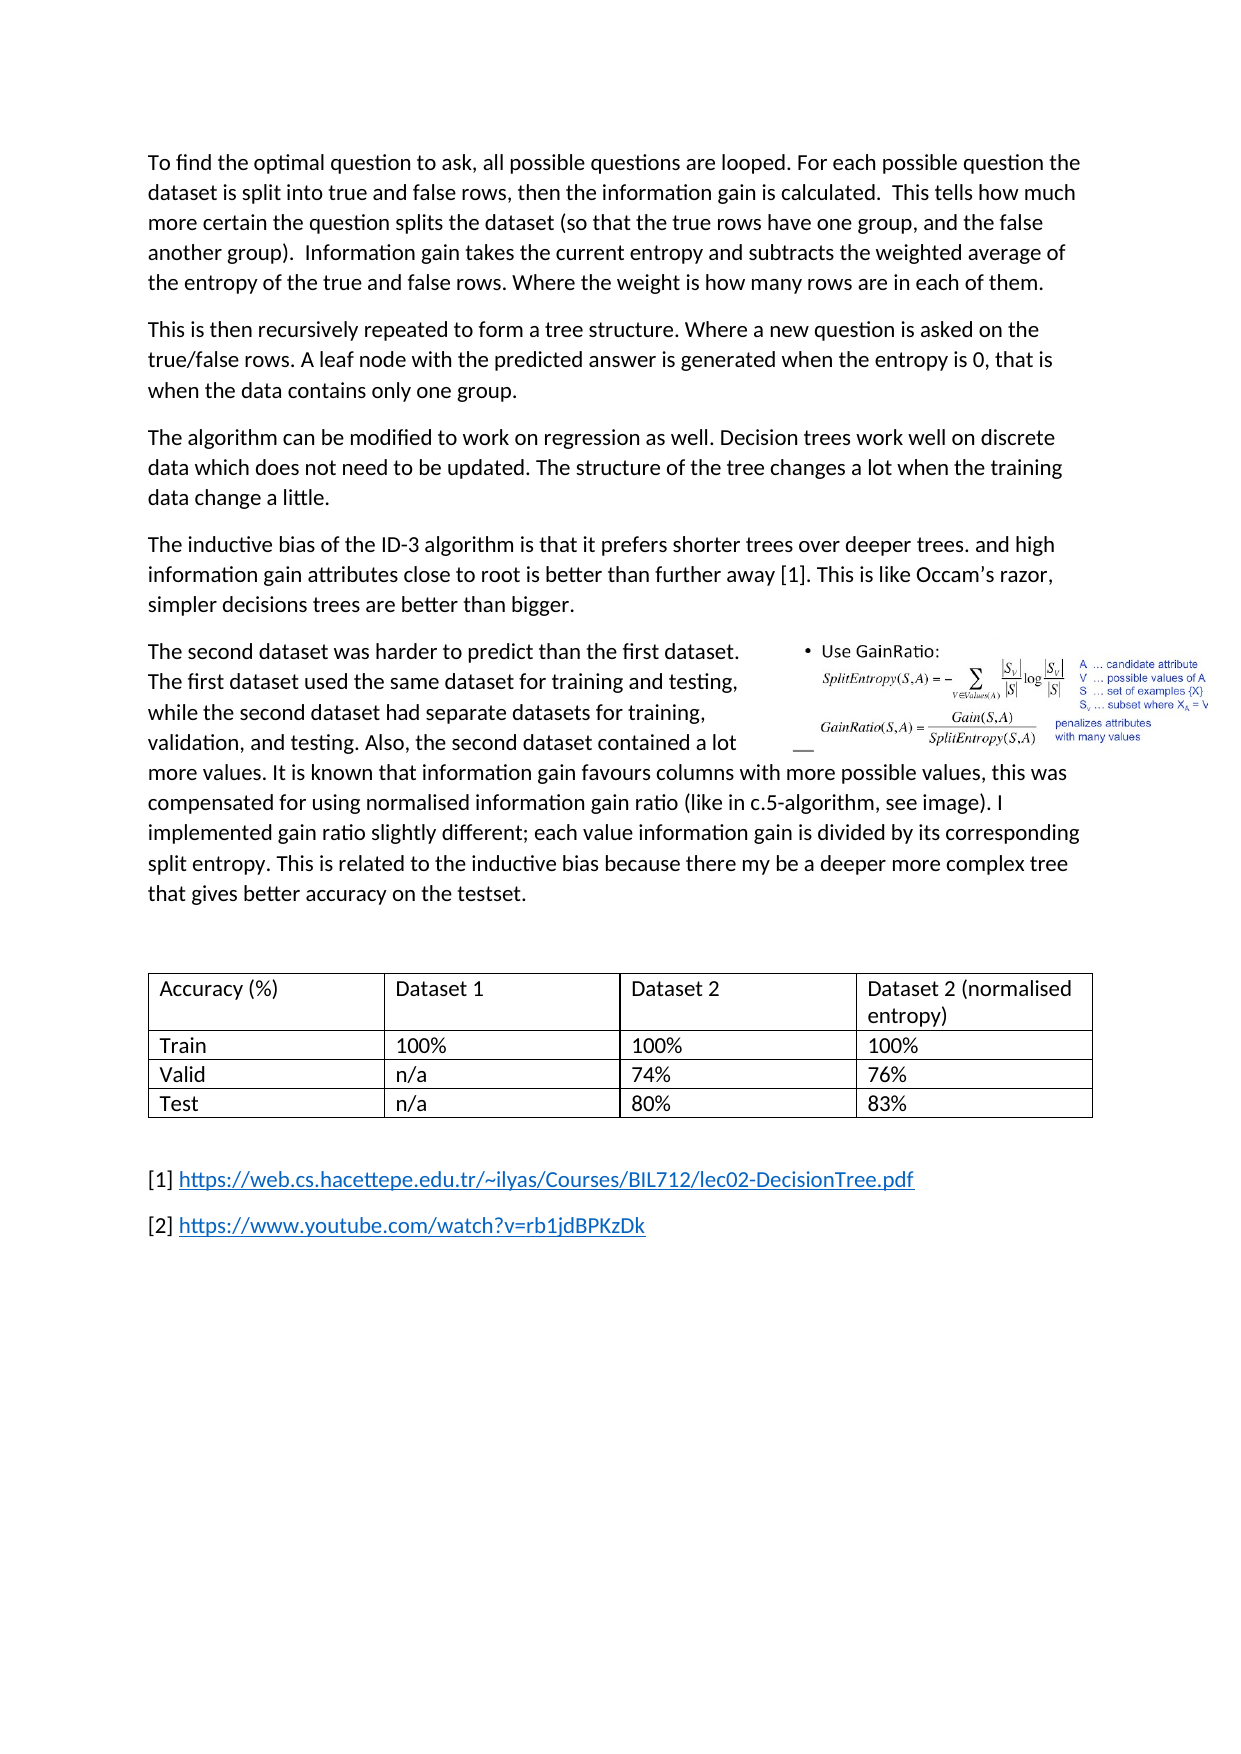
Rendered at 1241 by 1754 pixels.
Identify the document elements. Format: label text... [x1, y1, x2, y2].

text This is then recursively repeated to form a tree structure. Where a new question is asked on the true/false rows. A leaf node with the predicted answer is generated when the entropy is 0, that is when the data contains only one group. [148, 315, 1093, 404]
table_cell 100% [621, 1031, 856, 1059]
table_cell Train [149, 1031, 384, 1059]
table_header Dataset 1 [385, 974, 619, 1030]
table_cell 83% [857, 1089, 1092, 1117]
text [1] https://web.cs.hacettepe.edu.tr/~ilyas/Courses/BIL712/lec02-DecisionTree.pdf [148, 1165, 1093, 1193]
table_cell 76% [857, 1060, 1092, 1088]
table_header Dataset 2 (normalised entropy) [857, 974, 1092, 1030]
text To find the optimal question to ask, all possible questions are looped. For each possible question the dataset is split into true and false rows, then the information gain is calculated. This tells how much more certain the question splits the dataset (so that the true rows have one group, and the false another group). Information gain takes the current entropy and subtracts the weighted average of the entropy of the true and false rows. Where the weight is how many rows are in each of them. [148, 148, 1093, 296]
table_cell n/a [385, 1089, 619, 1117]
table_cell 100% [385, 1031, 619, 1059]
text The algorithm can be modified to work on regression as well. Decision trees work well on discrete data which does not need to be updated. The structure of the tree changes a lot when the training data change a little. [148, 423, 1093, 511]
text [2] https://www.youtube.com/watch?v=rb1jdBPKzDk [148, 1212, 1093, 1240]
table_cell 80% [621, 1089, 856, 1117]
table_header Accuracy (%) [149, 974, 384, 1030]
table_cell Test [149, 1089, 384, 1117]
table_cell Valid [149, 1060, 384, 1088]
text The second dataset was harder to predict than the first dataset. The first dataset used the same dataset for training and testing, while the second dataset had separate datasets for training, validation, and testing. Also, the second dataset contained a lot more values. It is known that information gain favours columns with more possible values, this was compensated for using normalised information gain ratio (like in c.5-algorithm, see image). I implemented gain ratio slightly different; each value information gain is divided by its corresponding split entropy. This is related to the inductive bias because there my be a deeper more complex tree that gives better accuracy on the testset. [148, 637, 1093, 907]
table_header Dataset 2 [621, 974, 856, 1030]
table_cell n/a [385, 1060, 619, 1088]
table_cell 100% [857, 1031, 1092, 1059]
table_cell 74% [621, 1060, 856, 1088]
picture [792, 638, 1208, 752]
text The inductive bias of the ID-3 algorithm is that it prefers shorter trees over deeper trees. and high information gain attributes close to root is better than further away [1]. This is like Occam’s razor, simpler decisions trees are better than bigger. [148, 530, 1093, 618]
